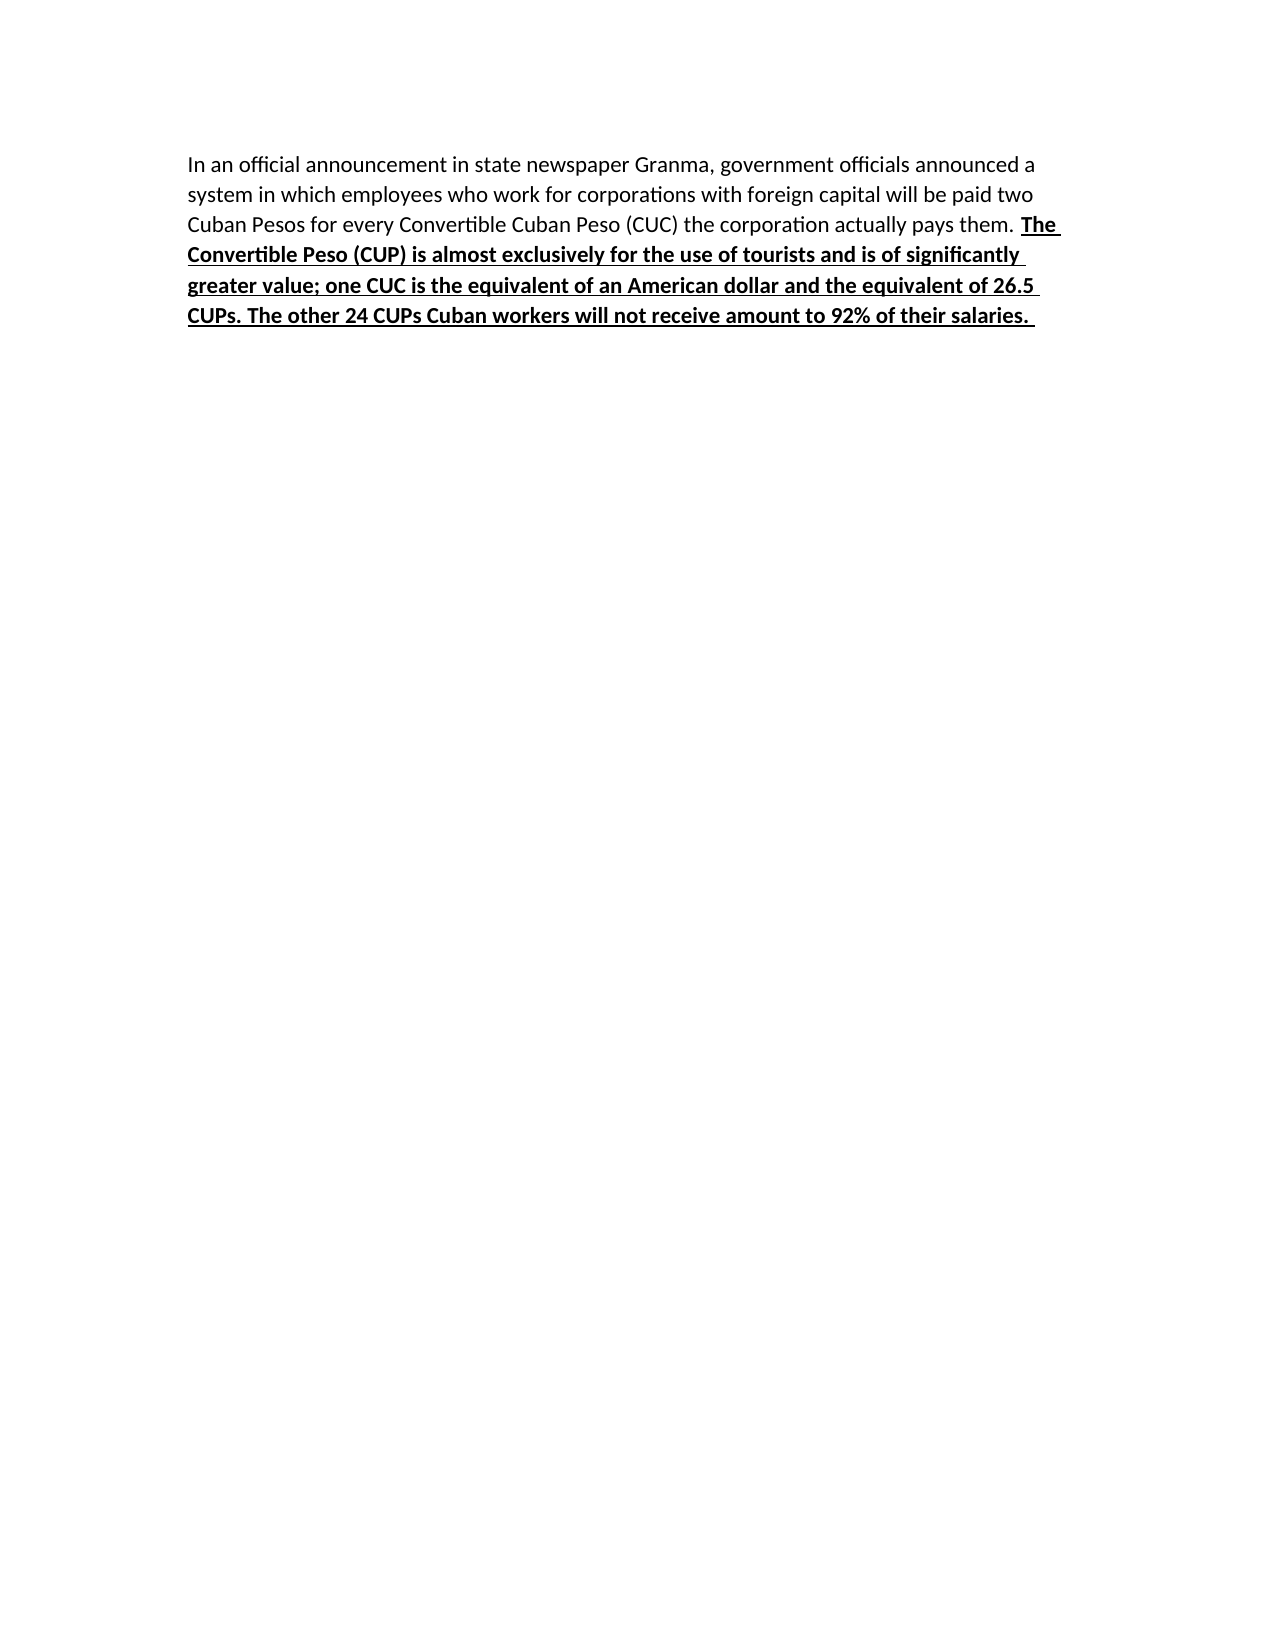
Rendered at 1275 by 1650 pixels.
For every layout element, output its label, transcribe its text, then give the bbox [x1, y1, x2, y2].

text In an official announcement in state newspaper Granma, government officials announced a system in which employees who work for corporations with foreign capital will be paid two Cuban Pesos for every Convertible Cuban Peso (CUC) the corporation actually pays them. The Convertible Peso (CUP) is almost exclusively for the use of tourists and is of significantly greater value; one CUC is the equivalent of an American dollar and the equivalent of 26.5 CUPs. The other 24 CUPs Cuban workers will not receive amount to 92% of their salaries. [187, 150, 1087, 329]
